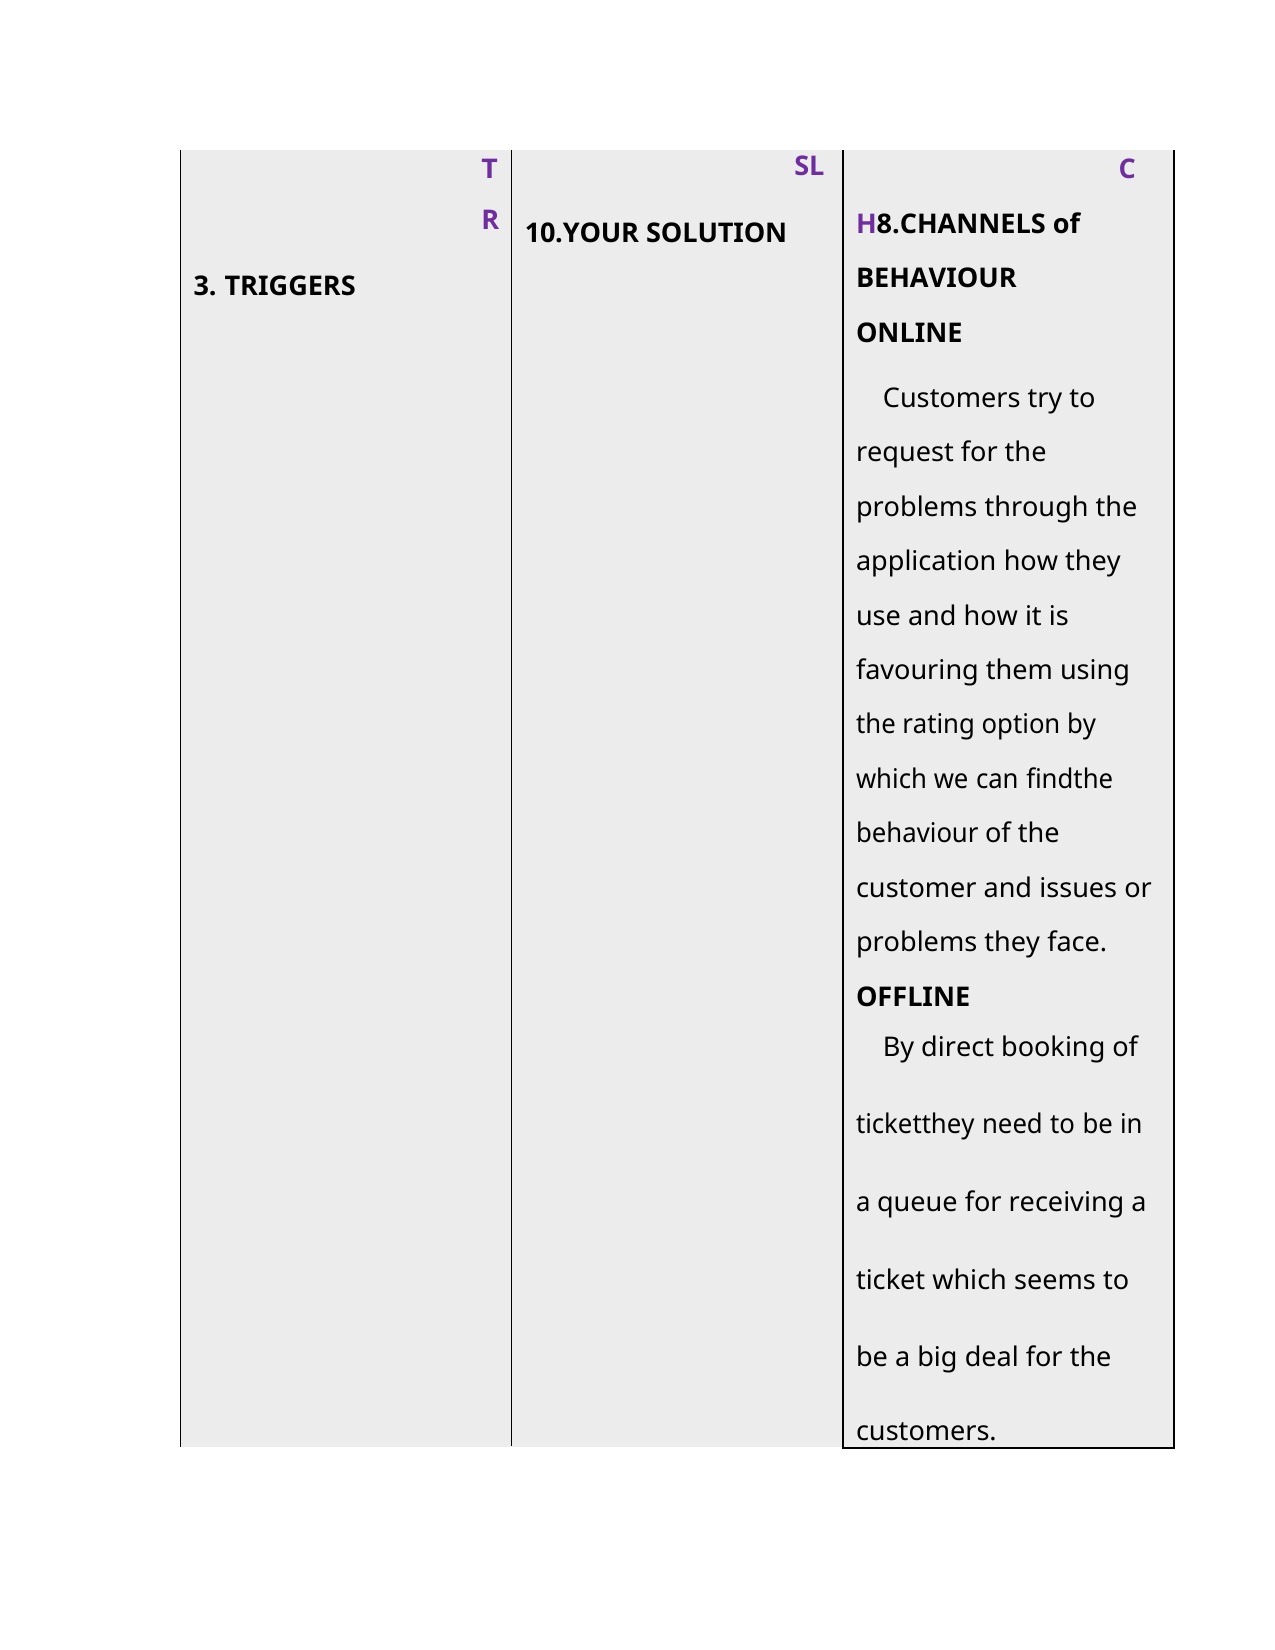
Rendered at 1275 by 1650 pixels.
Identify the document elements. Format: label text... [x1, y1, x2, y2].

table_header T R 3. TRIGGERS [181, 150, 512, 1447]
table_header C H8.CHANNELS of BEHAVIOUR ONLINE Customers try to request for the problems through the application how they use and how it is favouring them using the rating option by which we can ﬁndthe behaviour of the customer and issues or problems they face. OFFLINE By direct booking of ticketthey need to be in a queue for receiving a ticket which seems to be a big deal for the customers. [844, 150, 1173, 1447]
table_header SL 10.YOUR SOLUTION [512, 150, 842, 1447]
